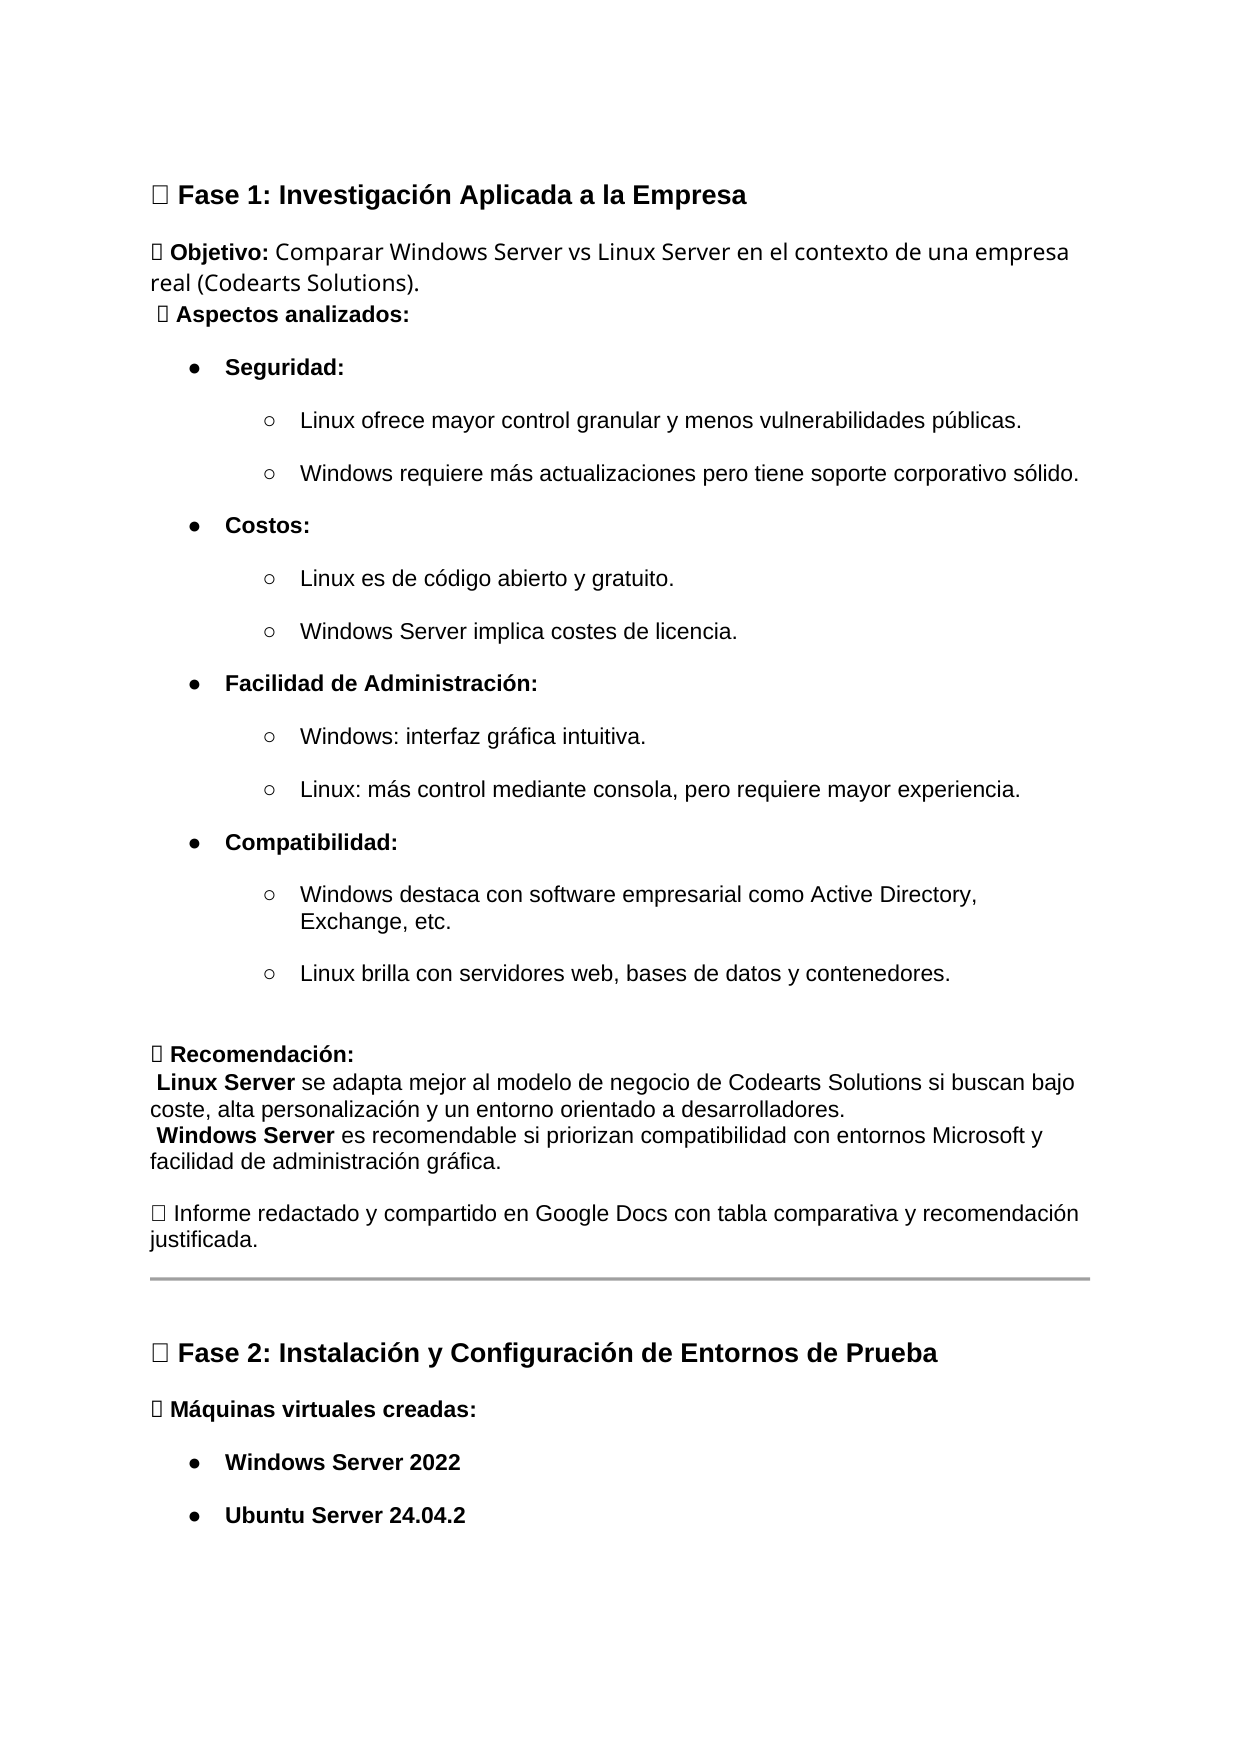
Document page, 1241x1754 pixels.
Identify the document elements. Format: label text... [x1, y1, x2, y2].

list Linux brilla con servidores web, bases de datos y contenedores. [262, 960, 1090, 1013]
list Seguridad: [187, 354, 1090, 407]
list Compatibilidad: [187, 828, 1090, 881]
list Windows: interfaz gráfica intuitiva. [262, 723, 1090, 776]
text ✅ Objetivo: Comparar Windows Server vs Linux Server en el contexto de una empresa real (Codearts Solutions). ✅ Aspectos analizados: [150, 235, 1090, 329]
list Windows Server implica costes de licencia. [262, 618, 1090, 670]
list Costos: [187, 512, 1090, 565]
list Linux ofrece mayor control granular y menos vulnerabilidades públicas. [262, 407, 1090, 459]
text ✅ Máquinas virtuales creadas: [150, 1393, 1090, 1424]
text 📄 Informe redactado y compartido en Google Docs con tabla comparativa y recomendación justificada. [150, 1200, 1090, 1252]
list Linux: más control mediante consola, pero requiere mayor experiencia. [262, 776, 1090, 828]
subtitle 🚀 Fase 2: Instalación y Configuración de Entornos de Prueba [150, 1337, 1090, 1368]
text ✅ Recomendación: Linux Server se adapta mejor al modelo de negocio de Codearts Solutions si buscan bajo coste, alta personalización y un entorno orientado a desarrolladores. Windows Server es recomendable si priorizan compatibilidad con entornos Microsoft y facilidad de administración gráfica. [150, 1038, 1090, 1175]
list Linux es de código abierto y gratuito. [262, 565, 1090, 618]
list Windows Server 2022 [187, 1449, 1090, 1502]
list Windows destaca con software empresarial como Active Directory, Exchange, etc. [262, 881, 1090, 960]
list Ubuntu Server 24.04.2 [187, 1502, 1090, 1555]
list Windows requiere más actualizaciones pero tiene soporte corporativo sólido. [262, 459, 1090, 512]
list Facilidad de Administración: [187, 670, 1090, 723]
subtitle 🚀 Fase 1: Investigación Aplicada a la Empresa [150, 179, 1090, 210]
